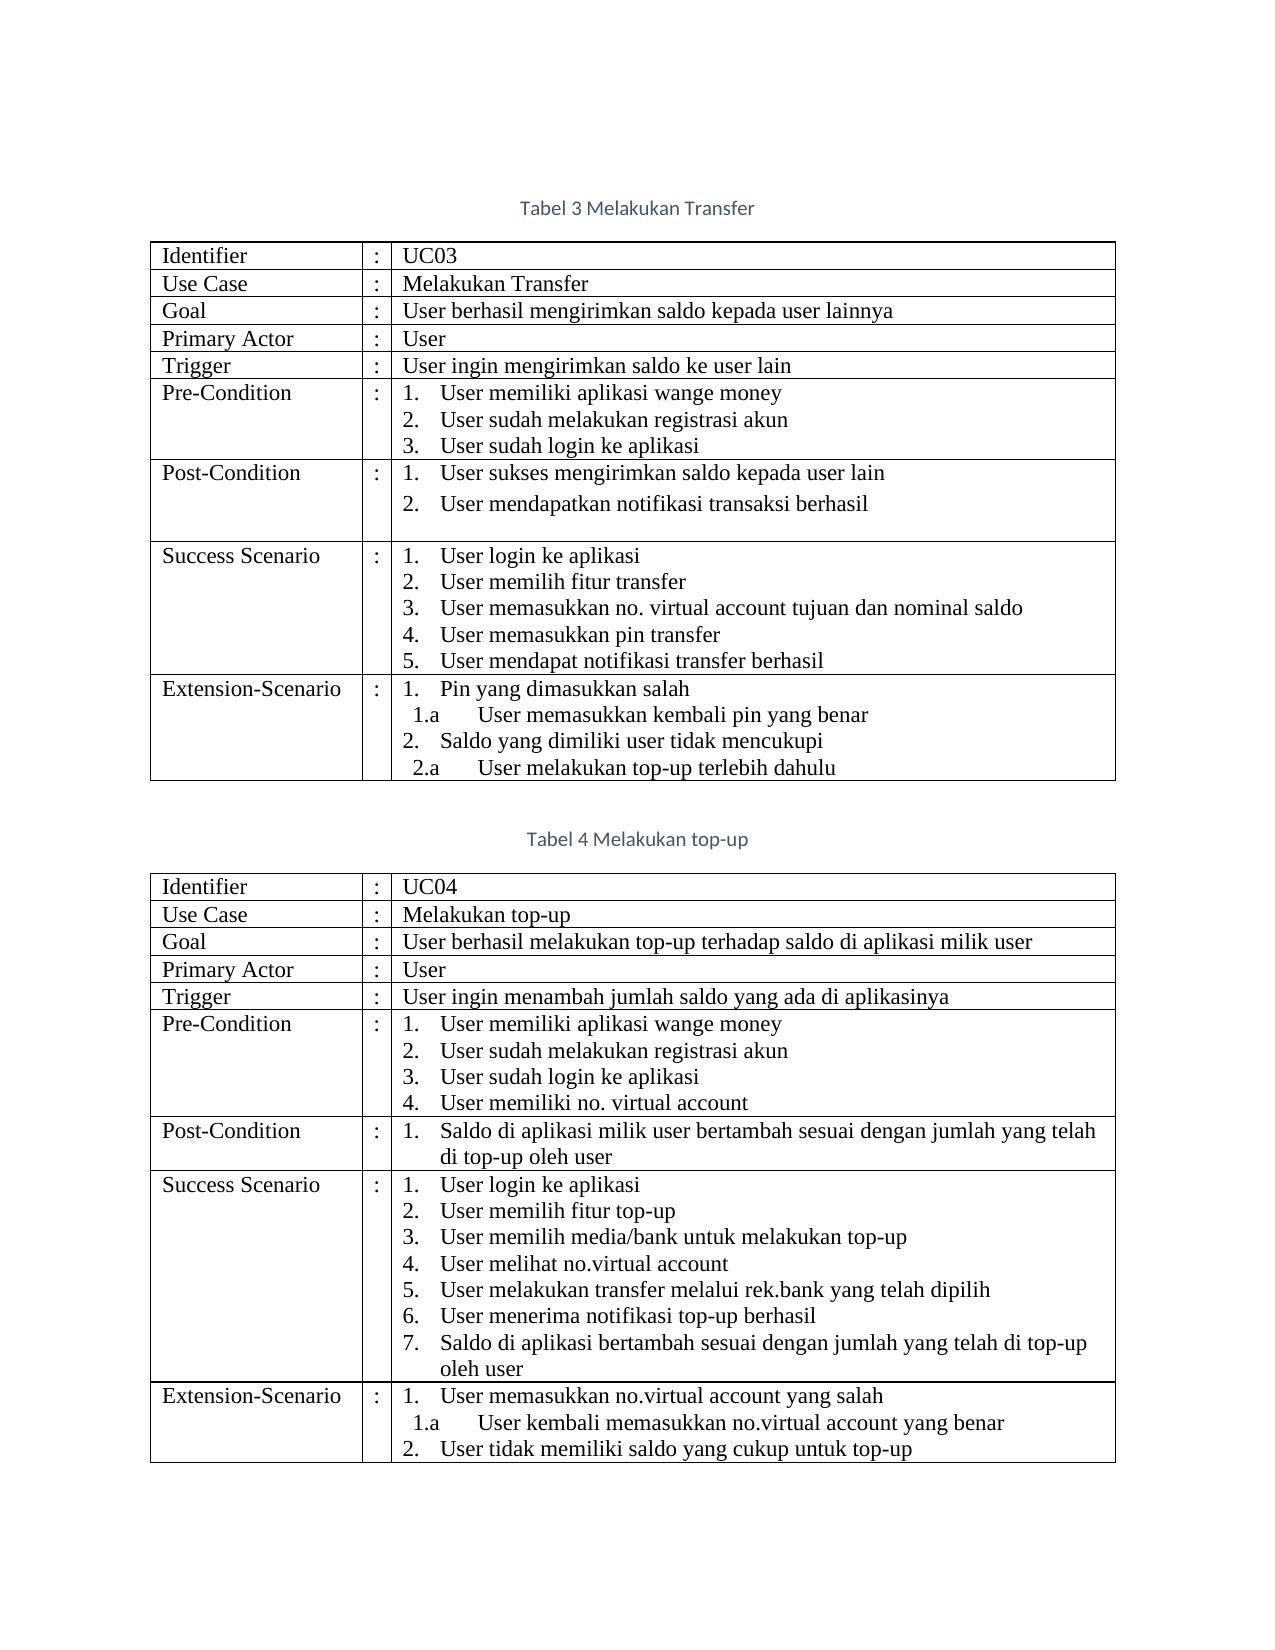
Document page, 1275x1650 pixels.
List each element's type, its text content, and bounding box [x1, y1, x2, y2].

table_header : [363, 243, 391, 269]
table_header : [363, 874, 391, 900]
text Tabel 4 Melakukan top-up [150, 826, 1125, 852]
table_cell Use Case [151, 270, 362, 296]
table_cell Trigger [151, 983, 362, 1009]
table_cell : [363, 1010, 391, 1116]
table_cell Melakukan top-up [392, 901, 1115, 927]
table_cell User ingin mengirimkan saldo ke user lain [392, 352, 1115, 378]
table_cell : [363, 956, 391, 982]
table_cell User sukses mengirimkan saldo kepada user lain User mendapatkan notifikasi transaksi berhasil [392, 460, 1115, 541]
table_cell Trigger [151, 352, 362, 378]
table_header Identifier [151, 243, 362, 269]
table_cell Post-Condition [151, 460, 362, 541]
table_cell Pin yang dimasukkan salah User memasukkan kembali pin yang benar Saldo yang dimiliki user tidak mencukupi User melakukan top-up terlebih dahulu [392, 675, 1115, 780]
table_cell : [363, 1171, 391, 1381]
table_cell : [363, 460, 391, 541]
table_cell : [363, 901, 391, 927]
table_cell Saldo di aplikasi milik user bertambah sesuai dengan jumlah yang telah di top-up oleh user [392, 1117, 1115, 1169]
table_cell Success Scenario [151, 1171, 362, 1381]
text Tabel 3 Melakukan Transfer [150, 195, 1125, 221]
table_cell Extension-Scenario [151, 675, 362, 780]
table_cell Use Case [151, 901, 362, 927]
table_cell : [363, 1117, 391, 1169]
table_cell Post-Condition [151, 1117, 362, 1169]
table_header Identifier [151, 874, 362, 900]
table_cell Success Scenario [151, 542, 362, 673]
table_cell User berhasil melakukan top-up terhadap saldo di aplikasi milik user [392, 928, 1115, 954]
table_cell User [392, 325, 1115, 351]
table_cell : [363, 928, 391, 954]
table_cell Extension-Scenario [151, 1383, 362, 1462]
table_cell Primary Actor [151, 325, 362, 351]
table_cell Goal [151, 297, 362, 323]
table_cell : [363, 297, 391, 323]
table_cell : [363, 379, 391, 458]
table_cell : [363, 542, 391, 673]
table_cell Pre-Condition [151, 379, 362, 458]
table_header UC03 [392, 243, 1115, 269]
table_cell User login ke aplikasi User memilih fitur transfer User memasukkan no. virtual account tujuan dan nominal saldo User memasukkan pin transfer User mendapat notifikasi transfer berhasil [392, 542, 1115, 673]
table_cell User memiliki aplikasi wange money User sudah melakukan registrasi akun User sudah login ke aplikasi User memiliki no. virtual account [392, 1010, 1115, 1116]
table_cell Pre-Condition [151, 1010, 362, 1116]
table_cell : [363, 270, 391, 296]
table_cell User memasukkan no.virtual account yang salah User kembali memasukkan no.virtual account yang benar User tidak memiliki saldo yang cukup untuk top-up [392, 1383, 1115, 1462]
table_cell : [363, 983, 391, 1009]
table_cell : [363, 675, 391, 780]
table_cell : [363, 1383, 391, 1462]
table_cell User login ke aplikasi User memilih fitur top-up User memilih media/bank untuk melakukan top-up User melihat no.virtual account User melakukan transfer melalui rek.bank yang telah dipilih User menerima notifikasi top-up berhasil Saldo di aplikasi bertambah sesuai dengan jumlah yang telah di top-up oleh user [392, 1171, 1115, 1381]
table_cell : [363, 325, 391, 351]
table_cell User memiliki aplikasi wange money User sudah melakukan registrasi akun User sudah login ke aplikasi [392, 379, 1115, 458]
table_cell Melakukan Transfer [392, 270, 1115, 296]
table_cell Goal [151, 928, 362, 954]
table_header UC04 [392, 874, 1115, 900]
table_cell Primary Actor [151, 956, 362, 982]
table_cell User berhasil mengirimkan saldo kepada user lainnya [392, 297, 1115, 323]
table_cell User ingin menambah jumlah saldo yang ada di aplikasinya [392, 983, 1115, 1009]
table_cell : [363, 352, 391, 378]
table_cell User [392, 956, 1115, 982]
